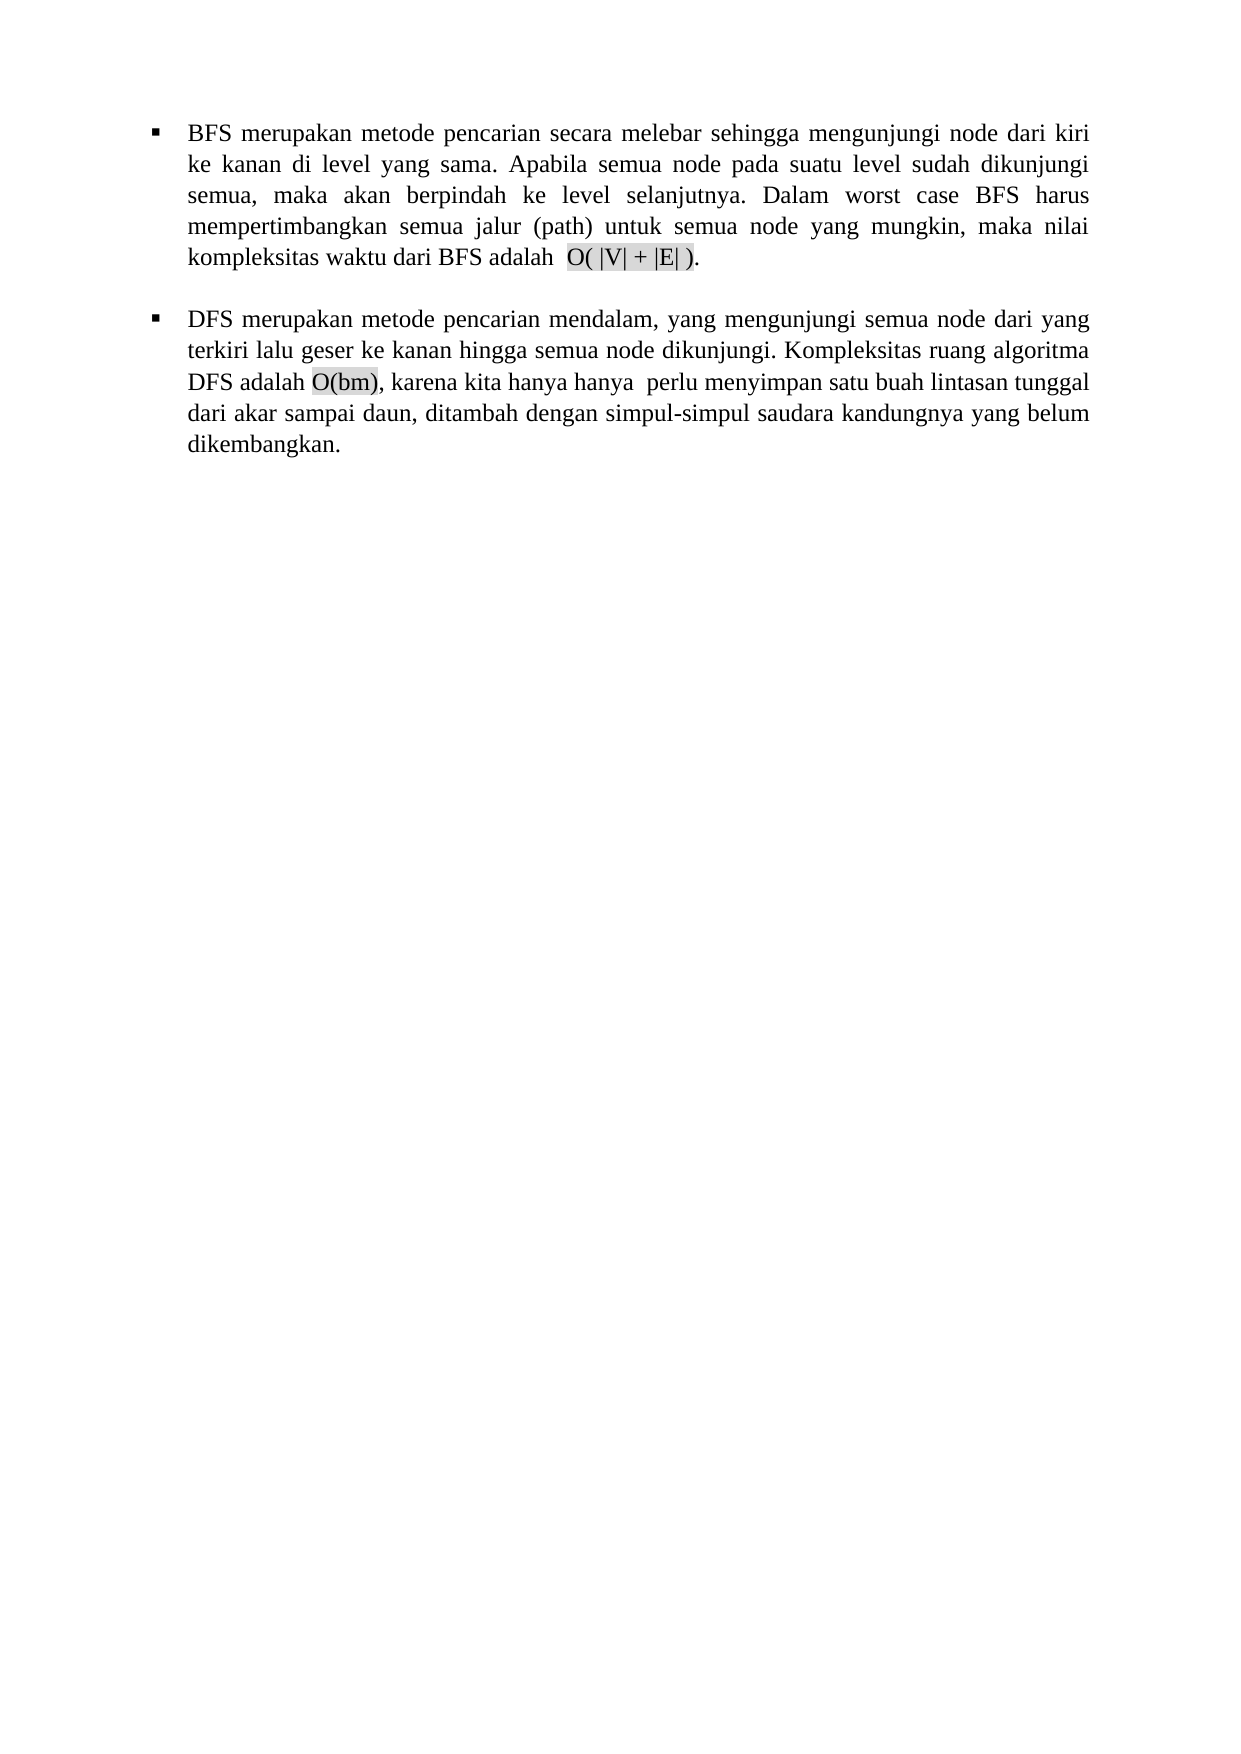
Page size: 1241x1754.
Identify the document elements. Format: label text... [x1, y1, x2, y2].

list DFS merupakan metode pencarian mendalam, yang mengunjungi semua node dari yang terkiri lalu geser ke kanan hingga semua node dikunjungi. Kompleksitas ruang algoritma DFS adalah O(bm), karena kita hanya hanya perlu menyimpan satu buah lintasan tunggal dari akar sampai daun, ditambah dengan simpul-simpul saudara kandungnya yang belum dikembangkan. [150, 304, 1090, 457]
